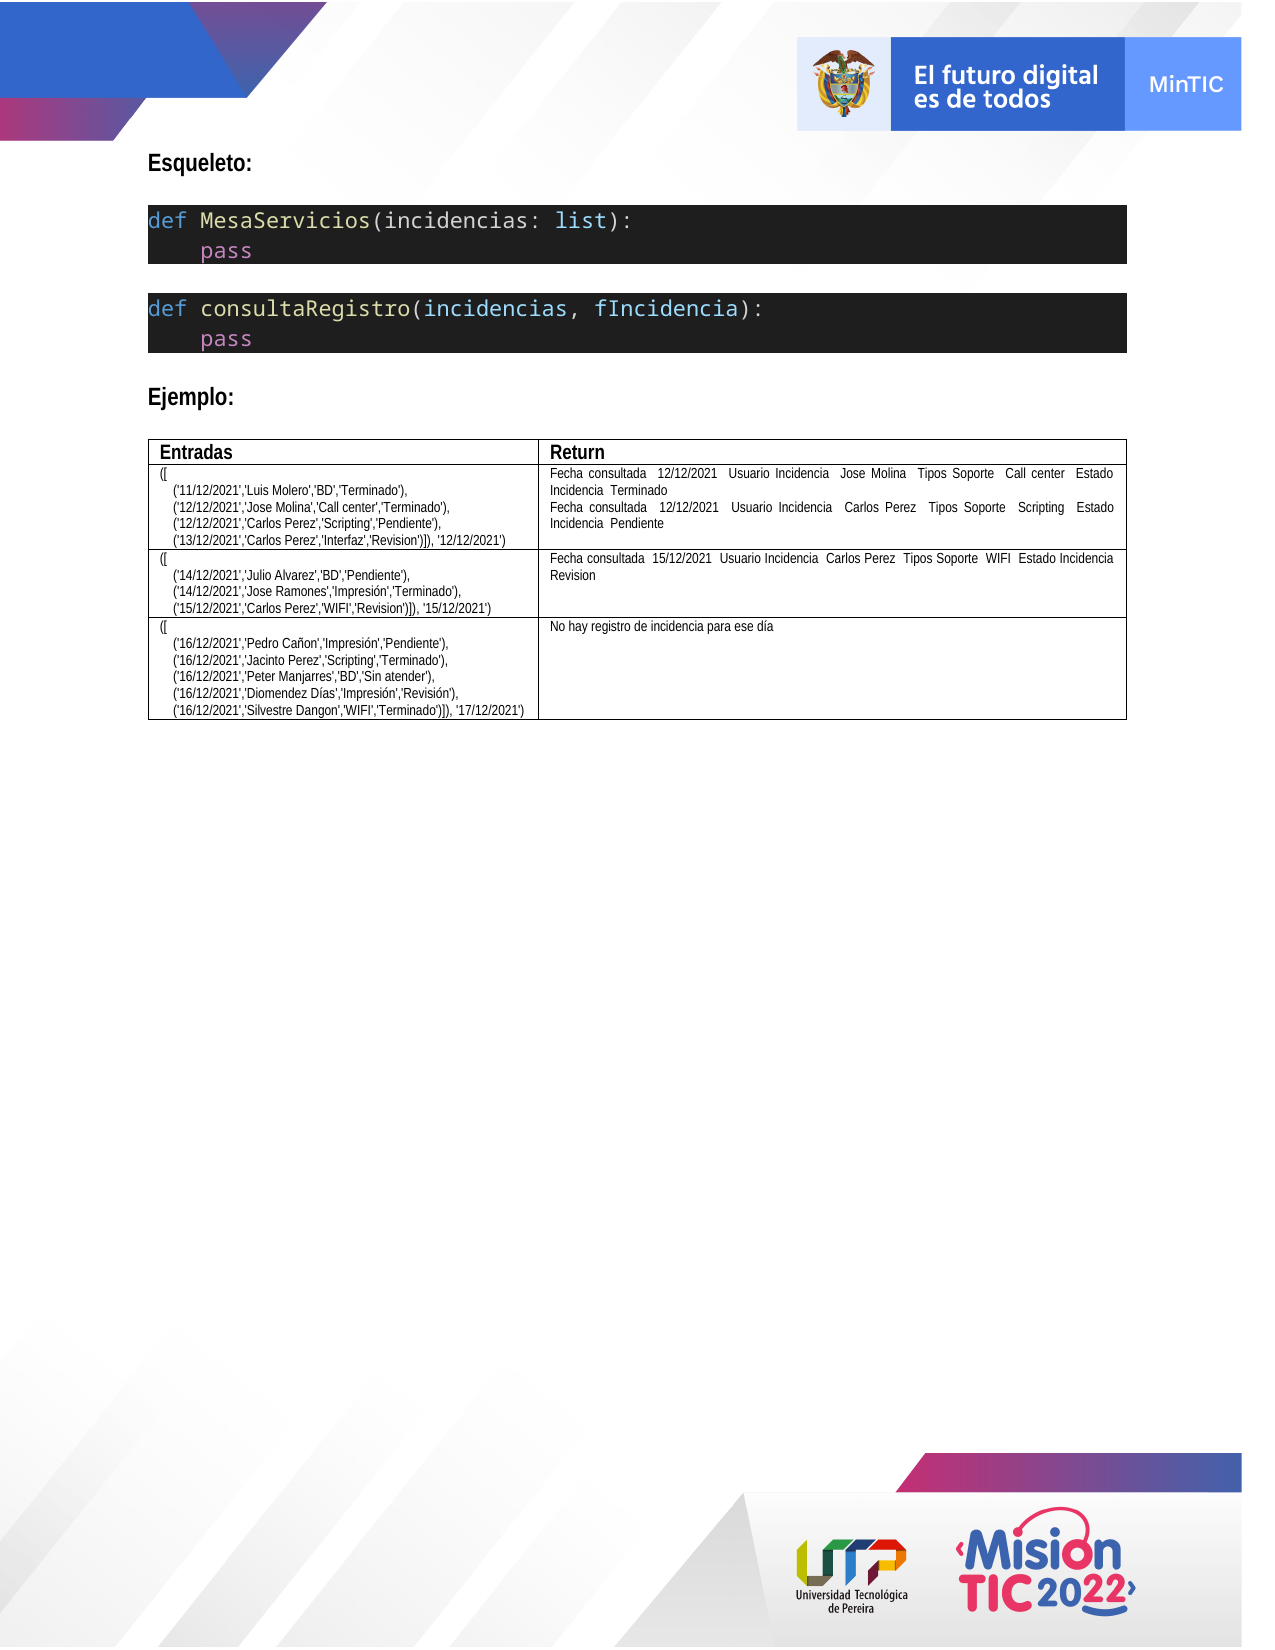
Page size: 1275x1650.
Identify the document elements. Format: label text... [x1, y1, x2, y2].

table_header Return [539, 440, 1126, 464]
table_cell No hay registro de incidencia para ese día [539, 618, 1126, 718]
text Esqueleto: [148, 148, 1127, 176]
text pass [148, 323, 1127, 353]
table_cell ([ ('11/12/2021','Luis Molero','BD','Terminado'), ('12/12/2021','Jose Molina','Call center','Terminado'), ('12/12/2021','Carlos Perez','Scripting','Pendiente'), ('13/12/2021','Carlos Perez','Interfaz','Revision')]), '12/12/2021') [149, 465, 538, 549]
text pass [148, 235, 1127, 264]
table_cell Fecha consultada 15/12/2021 Usuario Incidencia Carlos Perez Tipos Soporte WIFI Estado Incidencia Revision [539, 550, 1126, 617]
table_header Entradas [149, 440, 538, 464]
text def MesaServicios(incidencias: list): [148, 205, 1127, 235]
text def consultaRegistro(incidencias, fIncidencia): [148, 293, 1127, 323]
table_cell ([ ('16/12/2021','Pedro Cañon','Impresión','Pendiente'), ('16/12/2021','Jacinto Perez','Scripting','Terminado'), ('16/12/2021','Peter Manjarres','BD','Sin atender'), ('16/12/2021','Diomendez Días','Impresión','Revisión'), ('16/12/2021','Silvestre Dangon','WIFI','Terminado')]), '17/12/2021') [149, 618, 538, 718]
picture [0, 1203, 1242, 1647]
picture [0, 2, 1242, 559]
table_cell ([ ('14/12/2021','Julio Alvarez','BD','Pendiente'), ('14/12/2021','Jose Ramones','Impresión','Terminado'), ('15/12/2021','Carlos Perez','WIFI','Revision')]), '15/12/2021') [149, 550, 538, 617]
text Ejemplo: [148, 381, 1127, 410]
table_cell Fecha consultada 12/12/2021 Usuario Incidencia Jose Molina Tipos Soporte Call center Estado Incidencia Terminado Fecha consultada 12/12/2021 Usuario Incidencia Carlos Perez Tipos Soporte Scripting Estado Incidencia Pendiente [539, 465, 1126, 549]
